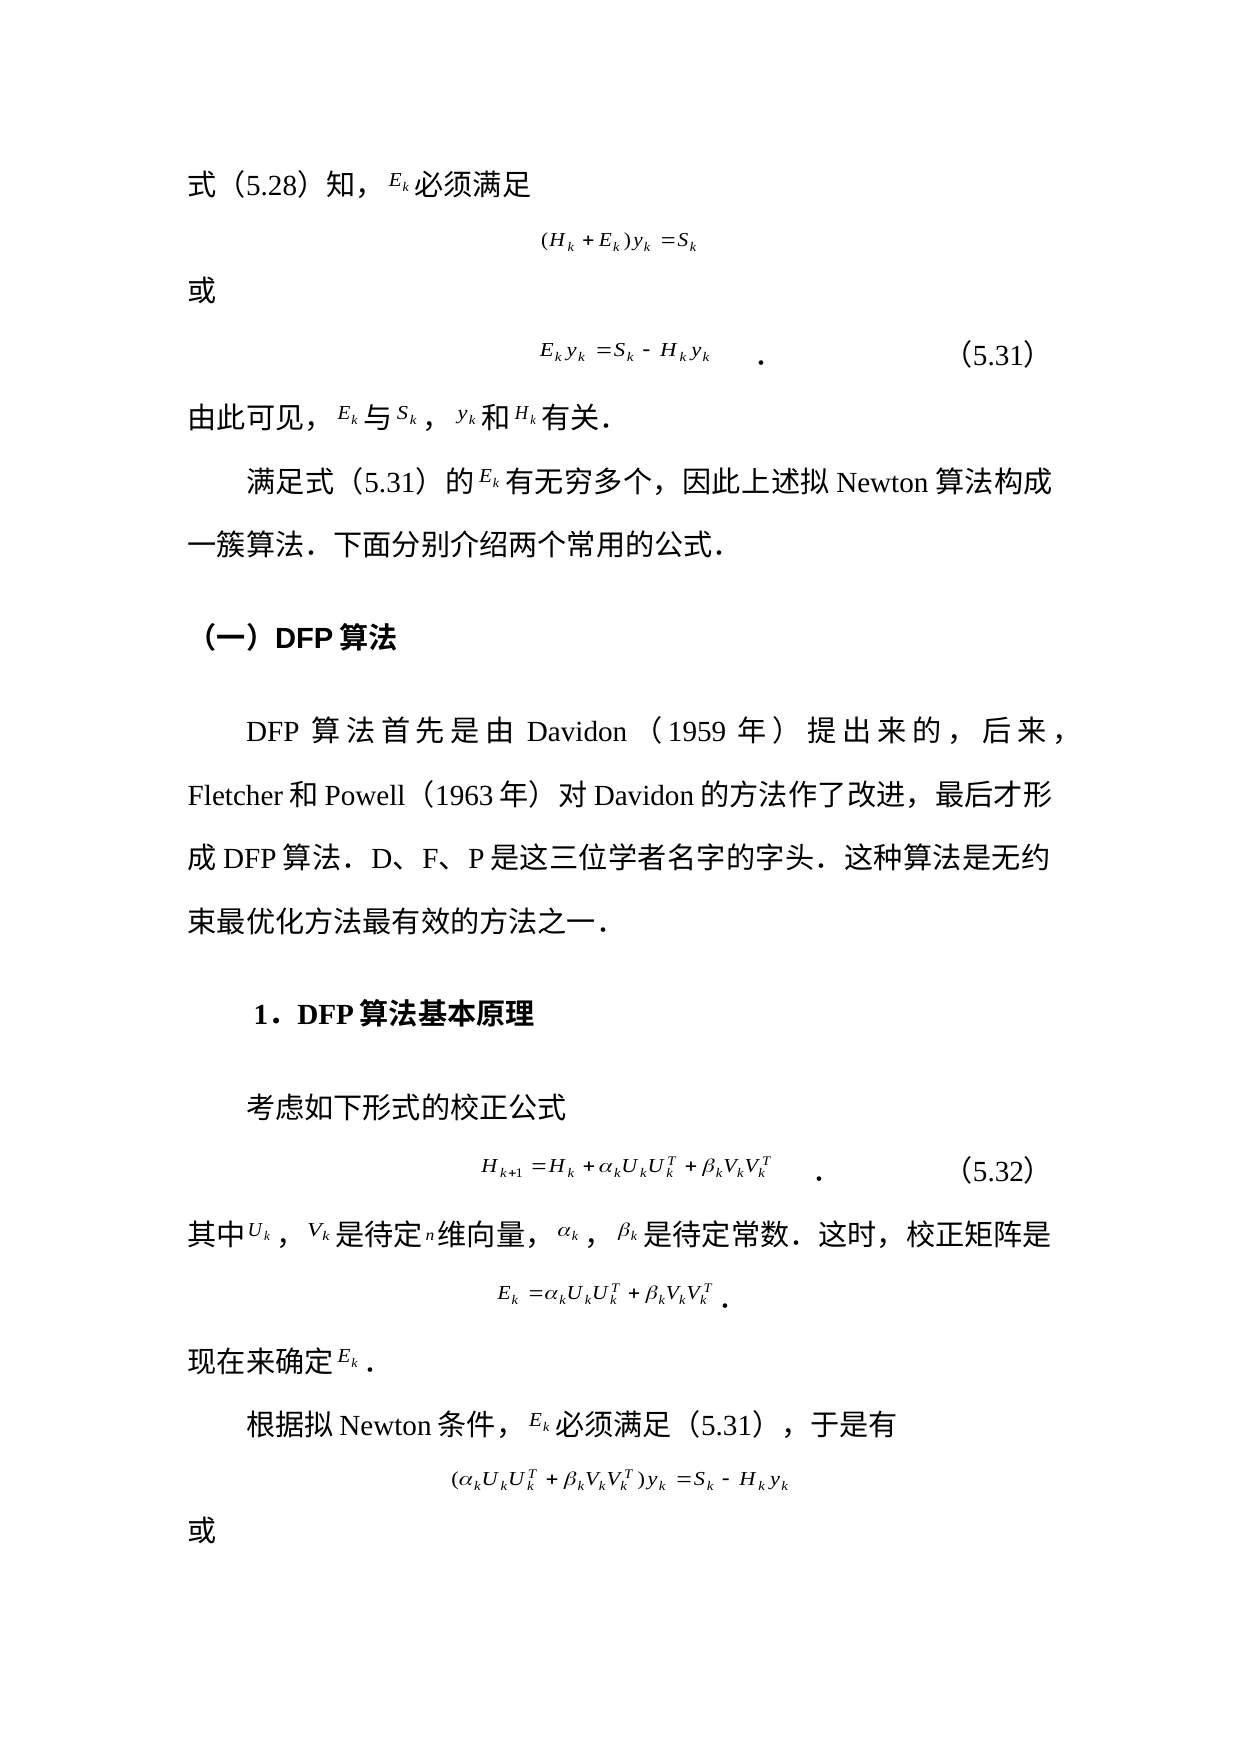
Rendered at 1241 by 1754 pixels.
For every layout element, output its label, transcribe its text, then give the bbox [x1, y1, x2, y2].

text 由此可见，与，和有关． [187, 395, 1053, 437]
text 根据拟Newton条件，必须满足（5.31），于是有 [187, 1402, 1053, 1444]
text 满足式（5.31）的有无穷多个，因此上述拟Newton算法构成一簇算法．下面分别介绍两个常用的公式． [187, 458, 1053, 564]
text ． [187, 1275, 1053, 1317]
text 或 [187, 268, 1053, 310]
subtitle 1．DFP算法基本原理 [187, 991, 1053, 1033]
subtitle （一）DFP算法 [187, 614, 1053, 657]
text 或 [187, 1508, 1053, 1550]
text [187, 162, 1053, 204]
text 考虑如下形式的校正公式 [187, 1084, 1053, 1127]
text 其中，是待定维向量，，是待定常数．这时，校正矩阵是 [187, 1211, 1053, 1254]
text DFP算法首先是由Davidon（1959年）提出来的，后来，Fletcher和Powell（1963年）对Davidon的方法作了改进，最后才形成DFP算法．D、F、P是这三位学者名字的字头．这种算法是无约束最优化方法最有效的方法之一． [187, 708, 1053, 941]
text 现在来确定． [187, 1338, 1053, 1381]
text ． （5.31） [187, 331, 1053, 374]
text ． （5.32） [187, 1148, 1053, 1190]
